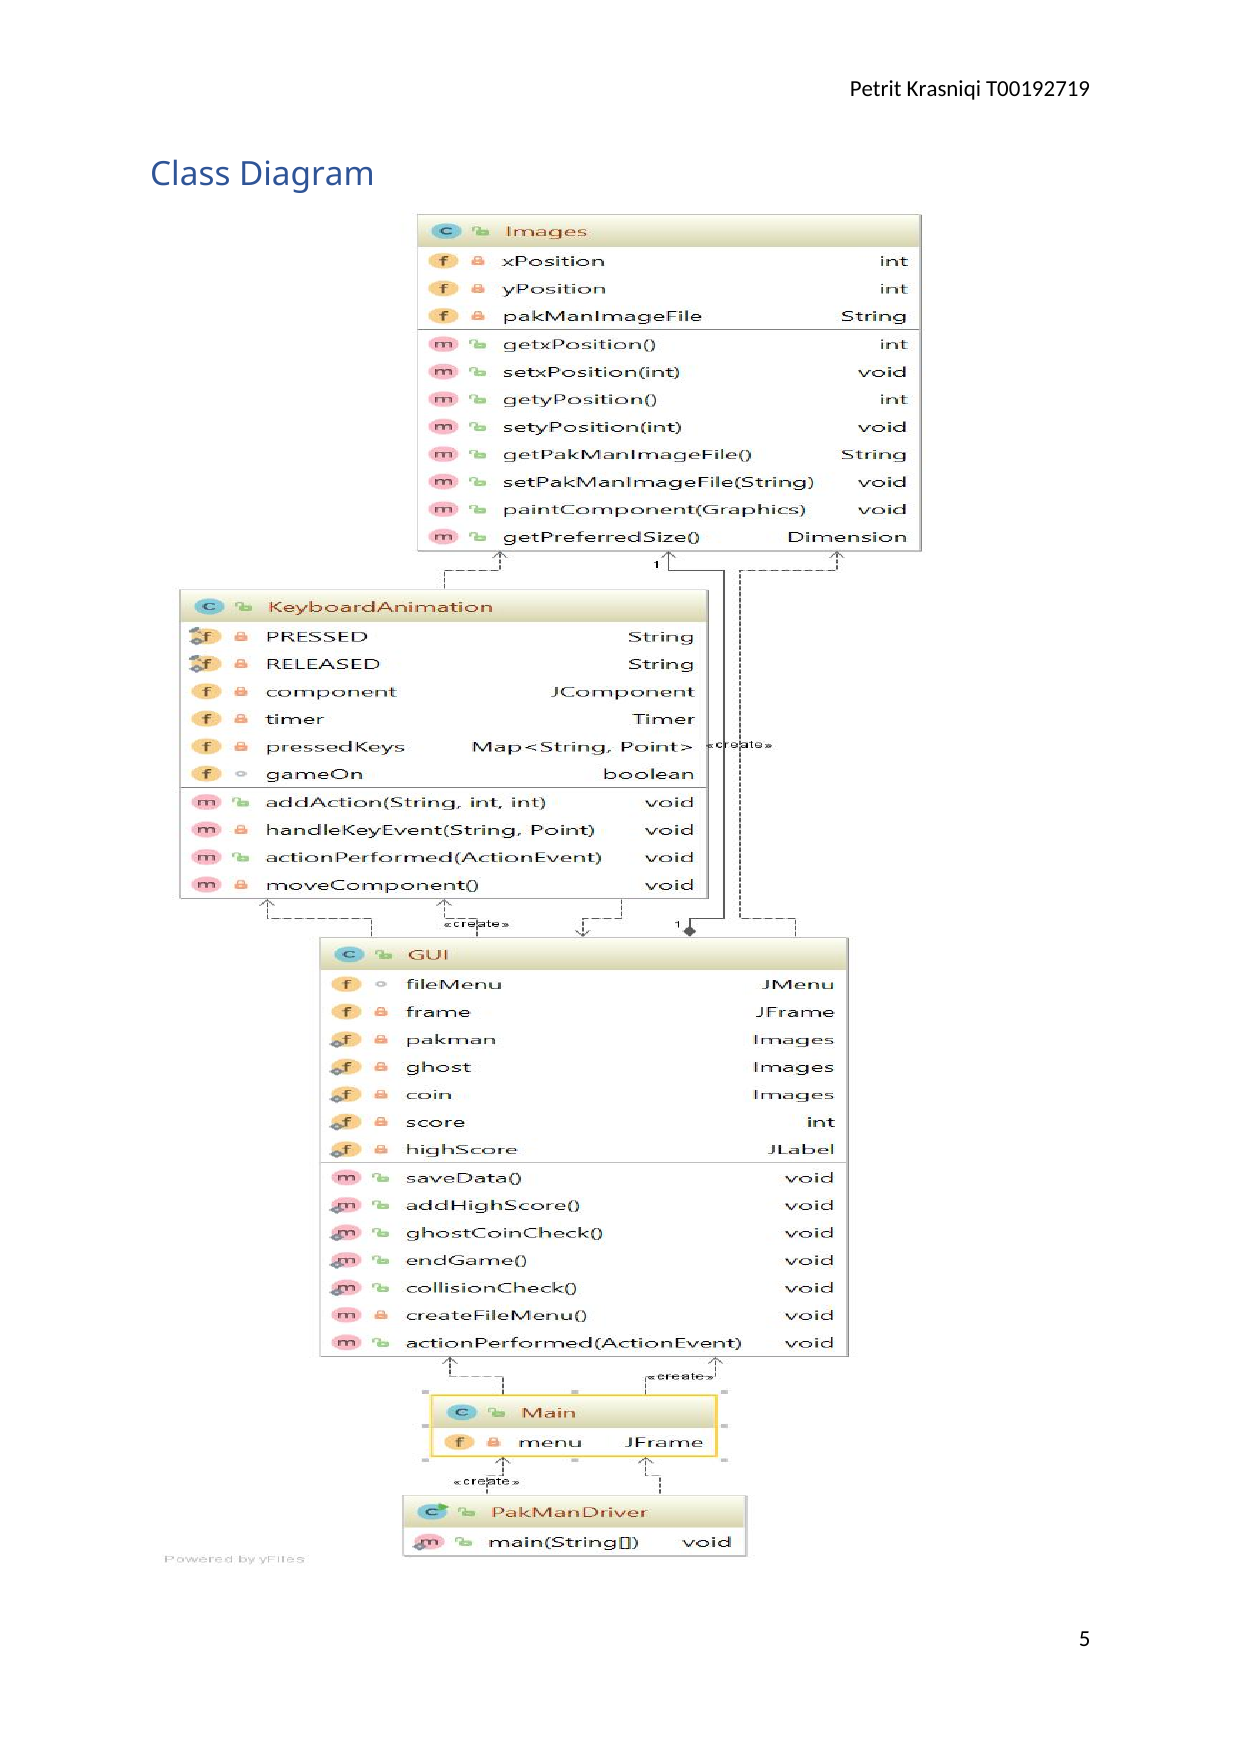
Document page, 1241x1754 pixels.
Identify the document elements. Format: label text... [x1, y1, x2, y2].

picture [150, 198, 951, 1571]
subtitle Class Diagram [150, 150, 1090, 195]
